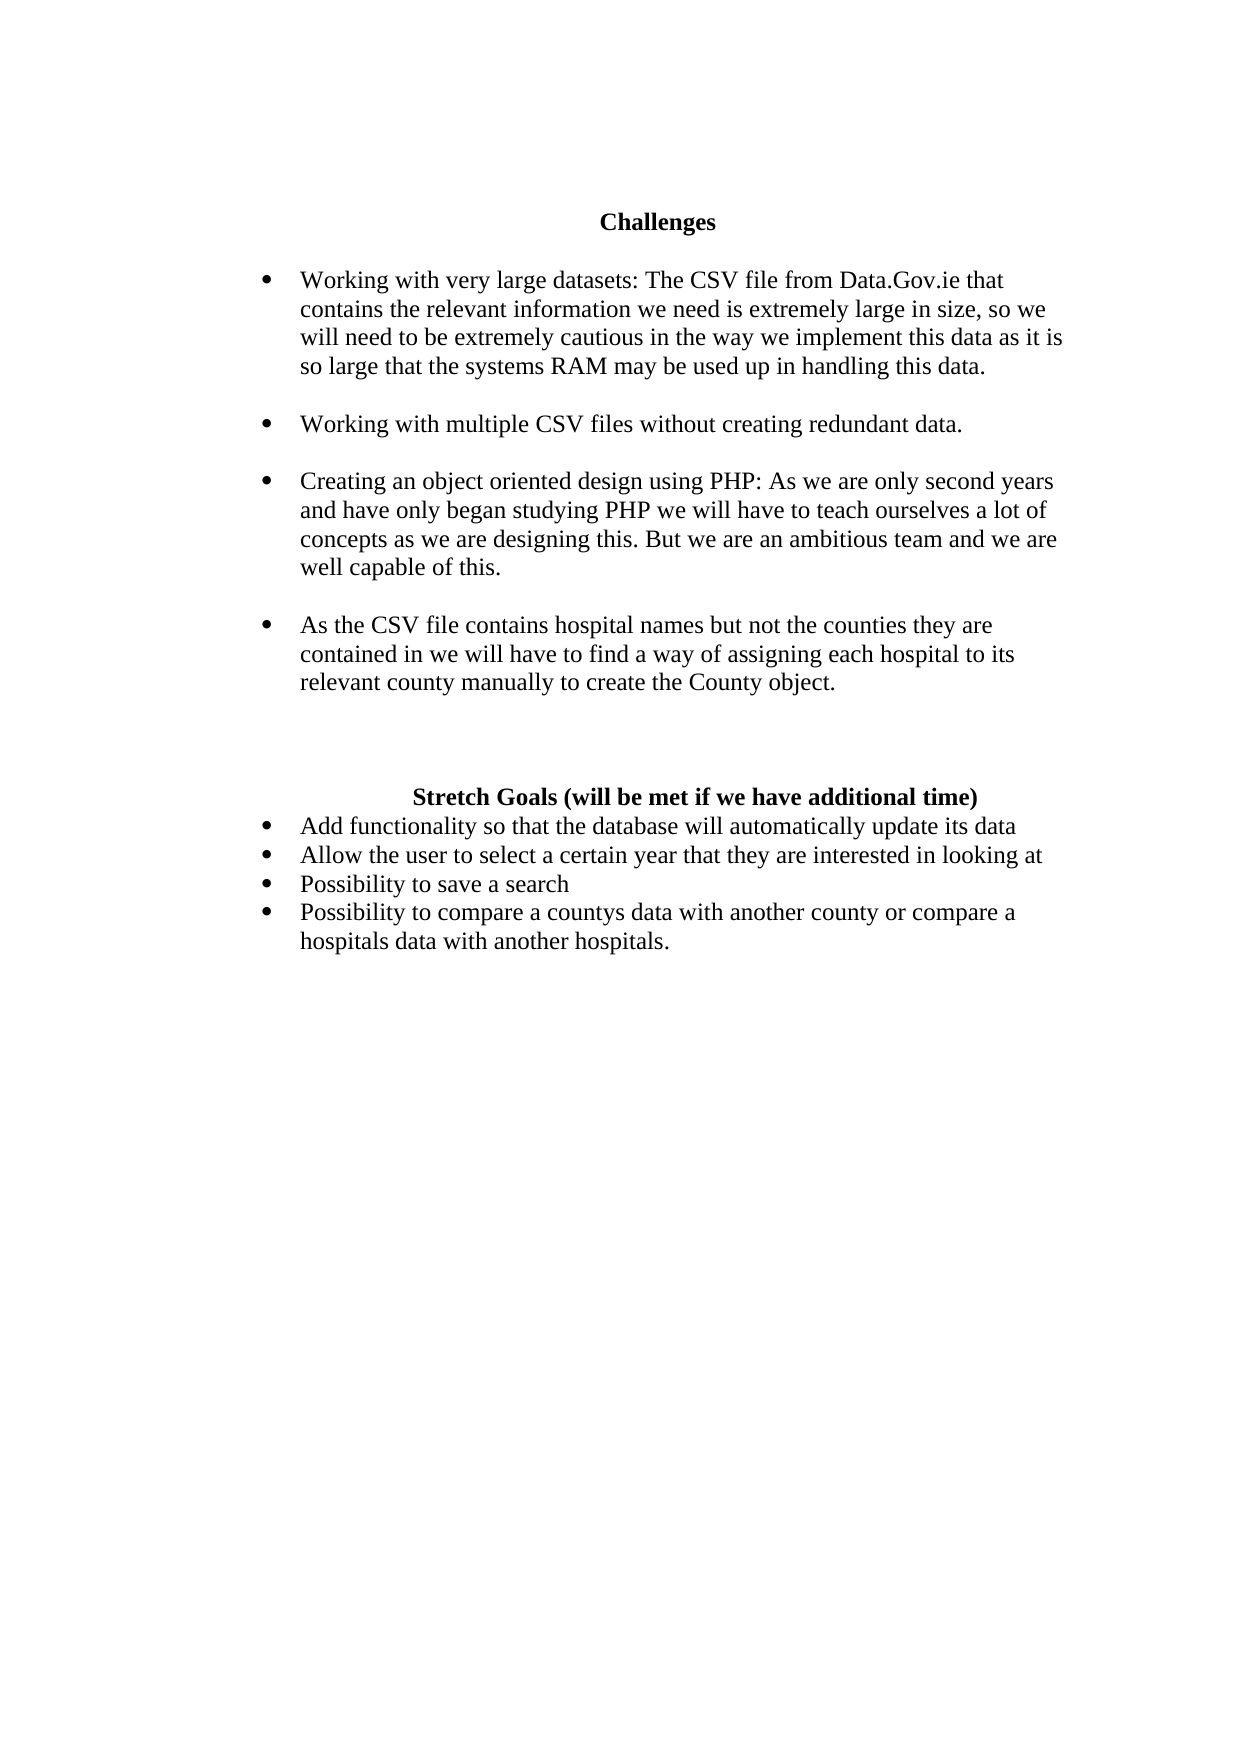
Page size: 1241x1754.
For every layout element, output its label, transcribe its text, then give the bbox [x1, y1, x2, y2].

list Stretch Goals (will be met if we have additional time) [300, 782, 1090, 811]
list Allow the user to select a certain year that they are interested in looking at [262, 840, 1090, 869]
list Add functionality so that the database will automatically update its data [262, 811, 1090, 840]
list Creating an object oriented design using PHP: As we are only second years and have only began studying PHP we will have to teach ourselves a lot of concepts as we are designing this. But we are an ambitious team and we are well capable of this. [262, 466, 1090, 581]
list Working with very large datasets: The CSV file from Data.Gov.ie that contains the relevant information we need is extremely large in size, so we will need to be extremely cautious in the way we implement this data as it is so large that the systems RAM may be used up in handling this data. [262, 265, 1090, 380]
list Working with multiple CSV files without creating redundant data. [262, 409, 1090, 437]
list As the CSV file contains hospital names but not the counties they are contained in we will have to find a way of assigning each hospital to its relevant county manually to create the County object. [262, 610, 1090, 696]
list Possibility to compare a countys data with another county or compare a hospitals data with another hospitals. [262, 897, 1090, 955]
text Challenges [225, 207, 1090, 236]
list Possibility to save a search [262, 869, 1090, 897]
